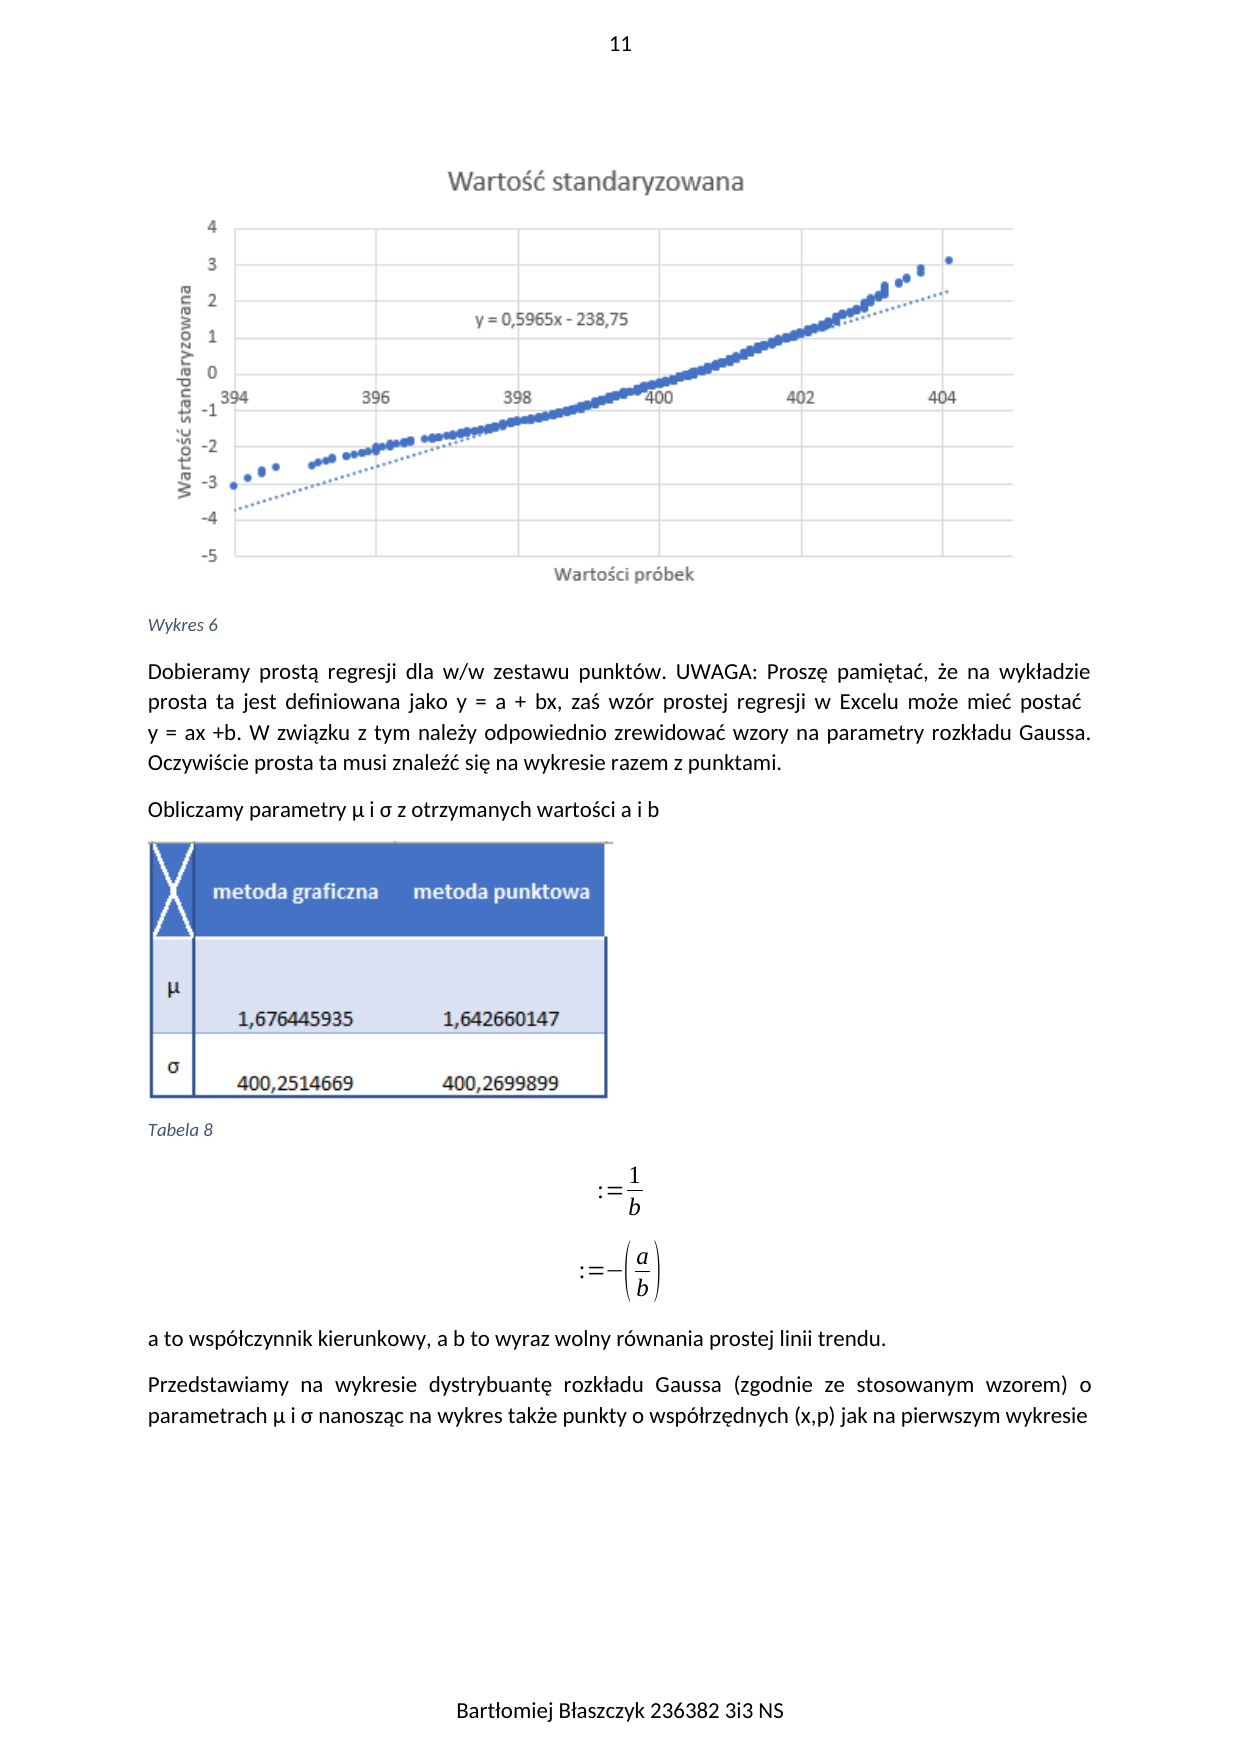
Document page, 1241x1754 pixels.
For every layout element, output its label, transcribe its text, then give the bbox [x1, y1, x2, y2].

picture [147, 841, 614, 1100]
text a to współczynnik kierunkowy, a b to wyraz wolny równania prostej linii trendu. [148, 1324, 1093, 1352]
text Obliczamy parametry μ i σ z otrzymanych wartości a i b [148, 795, 1093, 823]
picture [147, 147, 1047, 595]
text Przedstawiamy na wykresie dystrybuantę rozkładu Gaussa (zgodnie ze stosowanym wzorem) o parametrach μ i σ nanosząc na wykres także punkty o współrzędnych (x,p) jak na pierwszym wykresie [148, 1371, 1093, 1429]
text Dobieramy prostą regresji dla w/w zestawu punktów. UWAGA: Proszę pamiętać, że na wykładzie prosta ta jest definiowana jako y = a + bx, zaś wzór prostej regresji w Excelu może mieć postać y = ax +b. W związku z tym należy odpowiednio zrewidować wzory na parametry rozkładu Gaussa. Oczywiście prosta ta musi znaleźć się na wykresie razem z punktami. [148, 657, 1093, 776]
